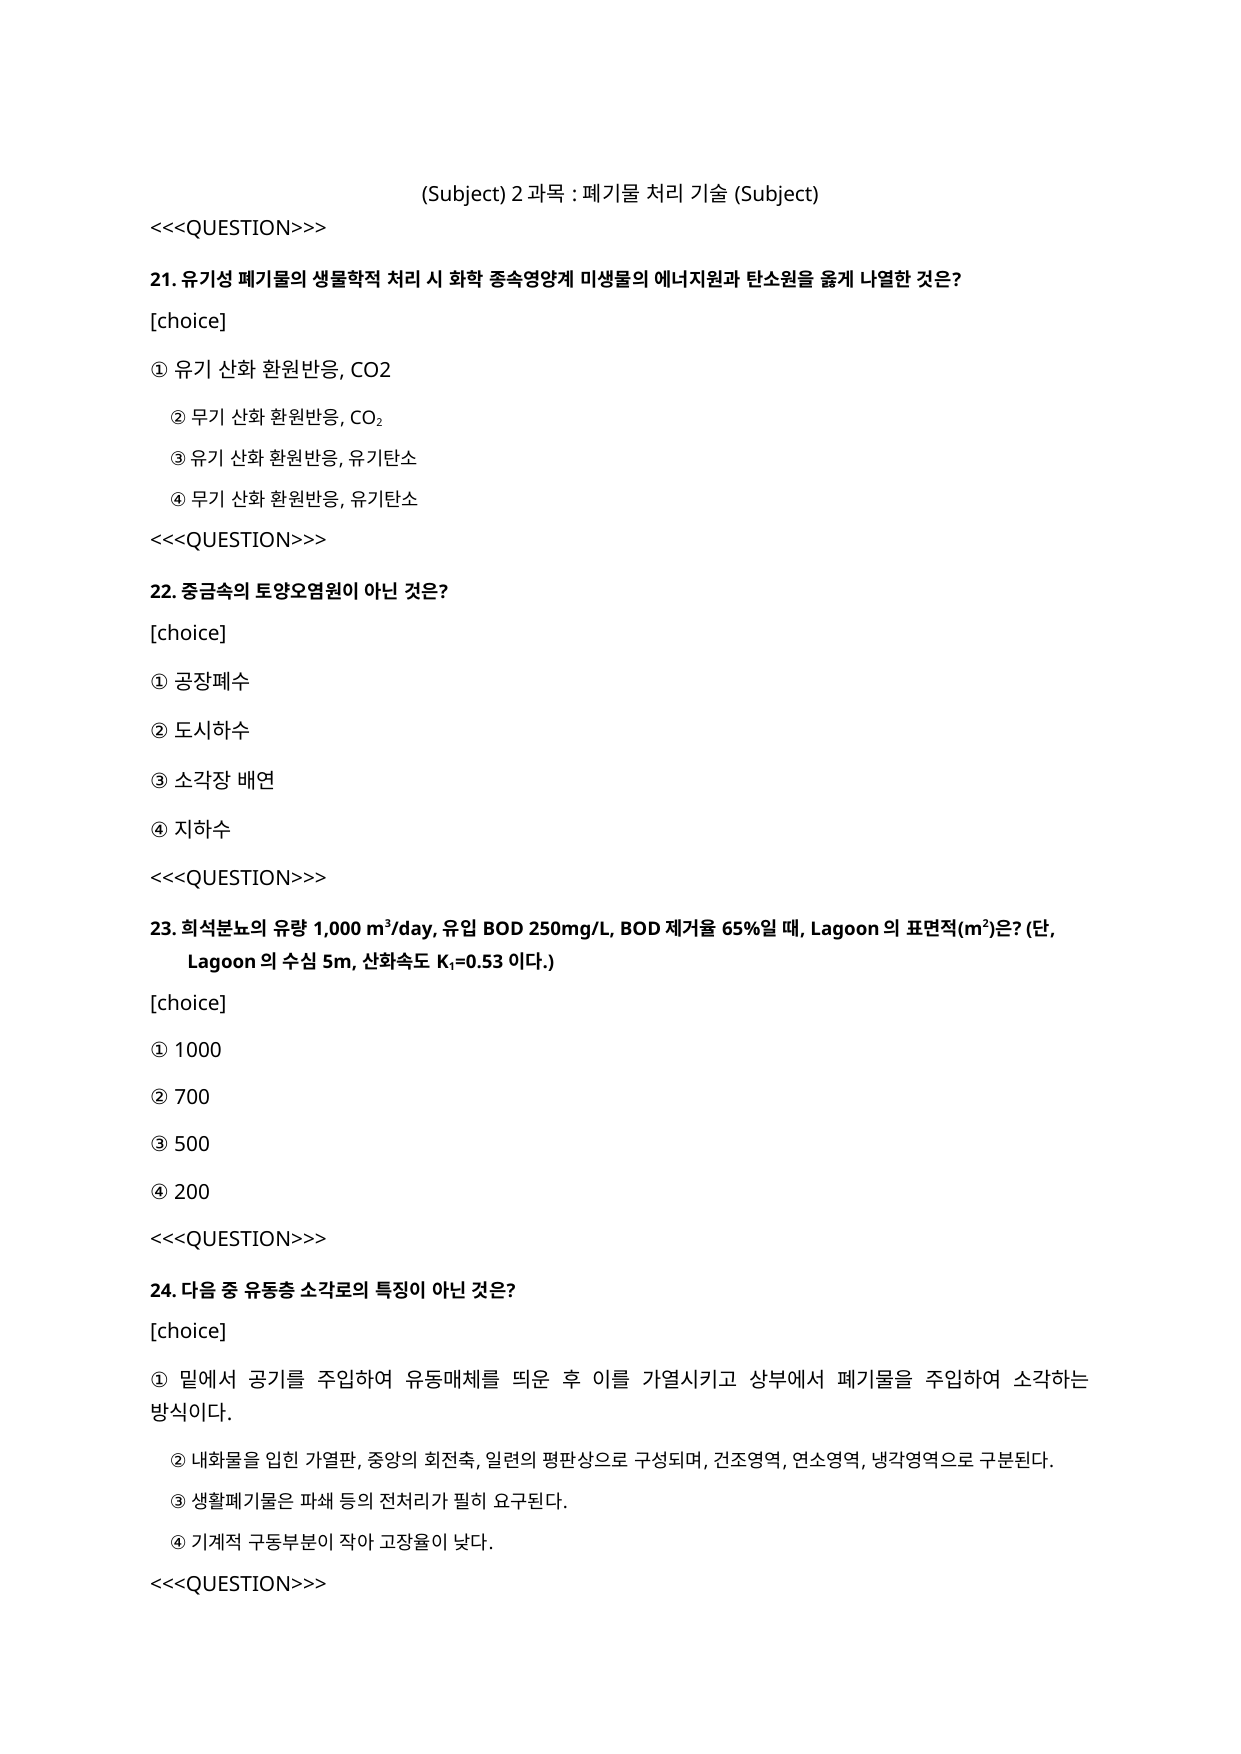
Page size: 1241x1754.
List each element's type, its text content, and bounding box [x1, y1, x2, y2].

text ④ 무기 산화 환원반응, 유기탄소 [150, 484, 1090, 512]
text ④ 200 [150, 1177, 1090, 1205]
text ④ 지하수 [150, 813, 1090, 843]
text [choice] [150, 618, 1090, 646]
text ② 700 [150, 1082, 1090, 1111]
text ③유기 산화 환원반응, 유기탄소 [150, 443, 1090, 471]
text ② 도시하수 [150, 714, 1090, 745]
text ④ 기계적 구동부분이 작아 고장율이 낮다. [150, 1528, 1090, 1555]
text ① 유기 산화 환원반응, CO2 [150, 353, 1090, 383]
text <<<QUESTION>>> [150, 1224, 1090, 1252]
text ① 공장폐수 [150, 665, 1090, 695]
text [choice] [150, 988, 1090, 1016]
text ① 밑에서 공기를 주입하여 유동매체를 띄운 후 이를 가열시키고 상부에서 폐기물을 주입하여 소각하는 방식이다. [150, 1364, 1090, 1427]
text <<<QUESTION>>> [150, 213, 1090, 242]
text [choice] [150, 306, 1090, 334]
text ② 내화물을 입힌 가열판, 중앙의 회전축, 일련의 평판상으로 구성되며, 건조영역, 연소영역, 냉각영역으로 구분된다. [150, 1446, 1090, 1473]
text 21. 유기성 폐기물의 생물학적 처리 시 화학 종속영양계 미생물의 에너지원과 탄소원을 옳게 나열한 것은? [150, 265, 1090, 292]
text ② 무기 산화 환원반응, CO2 [150, 403, 1090, 430]
text ① 1000 [150, 1035, 1090, 1063]
text ③ 소각장 배연 [150, 764, 1090, 794]
text 24. 다음 중 유동층 소각로의 특징이 아닌 것은? [150, 1276, 1090, 1303]
text <<<QUESTION>>> [150, 525, 1090, 554]
text (Subject) 2과목 : 폐기물 처리 기술 (Subject) [150, 177, 1090, 207]
text <<<QUESTION>>> [150, 1569, 1090, 1597]
text <<<QUESTION>>> [150, 863, 1090, 891]
text 23. 희석분뇨의 유량 1,000 m3/day, 유입 BOD 250mg/L, BOD제거율 65%일 때, Lagoon의 표면적(m2)은? (단, Lagoon의 수심 5m, 산화속도 K1=0.53 이다.) [150, 914, 1090, 974]
text 22. 중금속의 토양오염원이 아닌 것은? [150, 577, 1090, 604]
text ③ 500 [150, 1129, 1090, 1158]
text ③ 생활폐기물은 파쇄 등의 전처리가 필히 요구된다. [150, 1487, 1090, 1514]
text [choice] [150, 1316, 1090, 1345]
